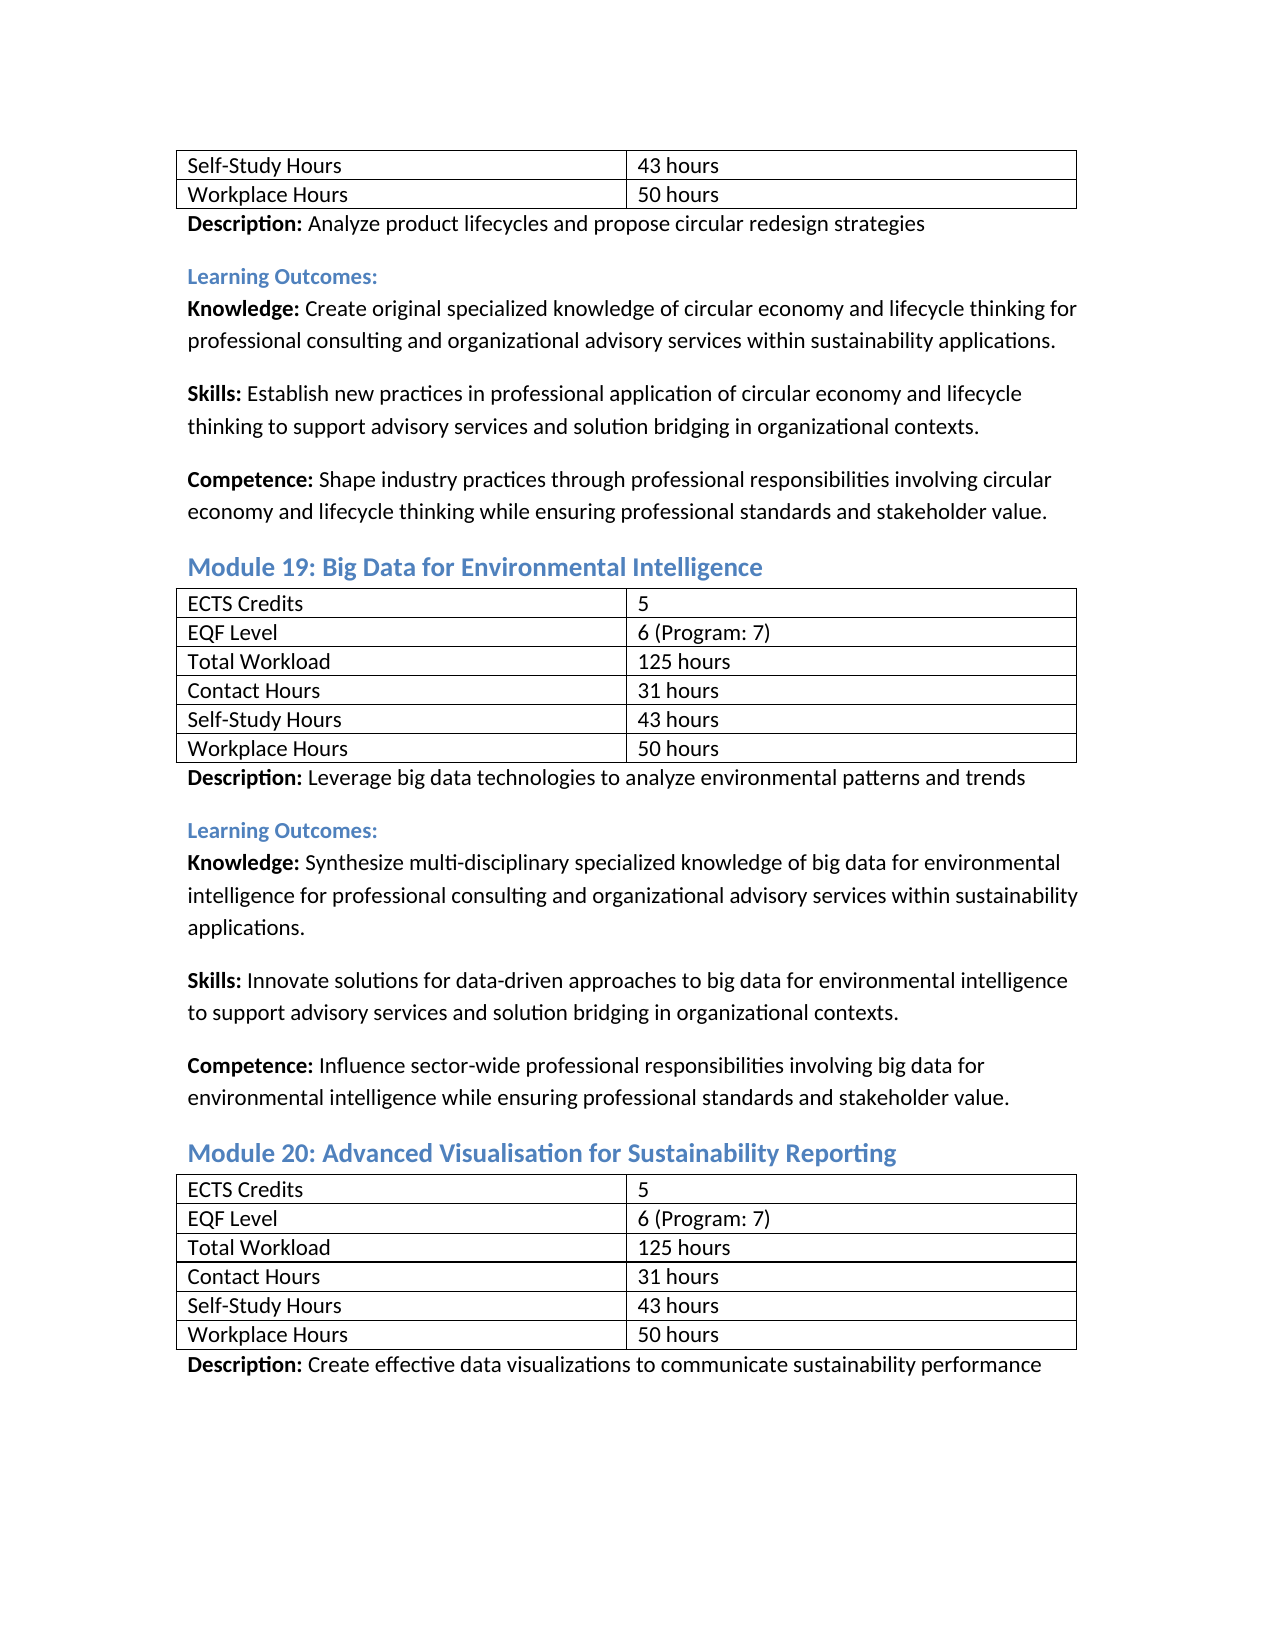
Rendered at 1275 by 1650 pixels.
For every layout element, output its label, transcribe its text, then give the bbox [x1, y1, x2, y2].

table_cell EQF Level [177, 1204, 626, 1232]
table_cell 6 (Program: 7) [627, 618, 1076, 646]
table_cell 50 hours [627, 1321, 1076, 1349]
table_cell 125 hours [627, 647, 1076, 675]
subtitle Module 19: Big Data for Environmental Intelligence [187, 550, 1087, 583]
text Description: Leverage big data technologies to analyze environmental patterns and trends [187, 763, 1087, 791]
table_cell 43 hours [627, 1292, 1076, 1319]
table_cell Workplace Hours [177, 734, 626, 762]
text Knowledge: Create original specialized knowledge of circular economy and lifecycle thinking for professional consulting and organizational advisory services within sustainability applications. [187, 294, 1087, 354]
text Description: Analyze product lifecycles and propose circular redesign strategies [187, 209, 1087, 237]
subtitle Learning Outcomes: [187, 816, 1087, 844]
text Description: Create effective data visualizations to communicate sustainability performance [187, 1350, 1087, 1378]
table_cell 125 hours [627, 1234, 1076, 1261]
table_cell Contact Hours [177, 676, 626, 704]
table_header 5 [627, 1175, 1076, 1203]
table_cell Self-Study Hours [177, 151, 626, 179]
text Competence: Influence sector-wide professional responsibilities involving big data for environmental intelligence while ensuring professional standards and stakeholder value. [187, 1051, 1087, 1111]
table_header ECTS Credits [177, 1175, 626, 1203]
table_cell Workplace Hours [177, 1321, 626, 1349]
table_cell Contact Hours [177, 1263, 626, 1291]
table_cell Total Workload [177, 647, 626, 675]
text Competence: Shape industry practices through professional responsibilities involving circular economy and lifecycle thinking while ensuring professional standards and stakeholder value. [187, 465, 1087, 525]
table_cell 50 hours [627, 180, 1076, 208]
subtitle Module 20: Advanced Visualisation for Sustainability Reporting [187, 1136, 1087, 1169]
text Knowledge: Synthesize multi-disciplinary specialized knowledge of big data for environmental intelligence for professional consulting and organizational advisory services within sustainability applications. [187, 848, 1087, 941]
table_cell 50 hours [627, 734, 1076, 762]
table_cell Self-Study Hours [177, 1292, 626, 1319]
table_header ECTS Credits [177, 589, 626, 617]
table_cell Total Workload [177, 1234, 626, 1261]
table_cell 31 hours [627, 676, 1076, 704]
subtitle Learning Outcomes: [187, 262, 1087, 290]
table_header 5 [627, 589, 1076, 617]
table_cell 43 hours [627, 705, 1076, 733]
text Skills: Establish new practices in professional application of circular economy and lifecycle thinking to support advisory services and solution bridging in organizational contexts. [187, 379, 1087, 440]
table_cell EQF Level [177, 618, 626, 646]
table_cell 6 (Program: 7) [627, 1204, 1076, 1232]
text Skills: Innovate solutions for data-driven approaches to big data for environmental intelligence to support advisory services and solution bridging in organizational contexts. [187, 966, 1087, 1026]
table_cell 31 hours [627, 1263, 1076, 1291]
table_cell Workplace Hours [177, 180, 626, 208]
table_cell Self-Study Hours [177, 705, 626, 733]
table_cell 43 hours [627, 151, 1076, 179]
